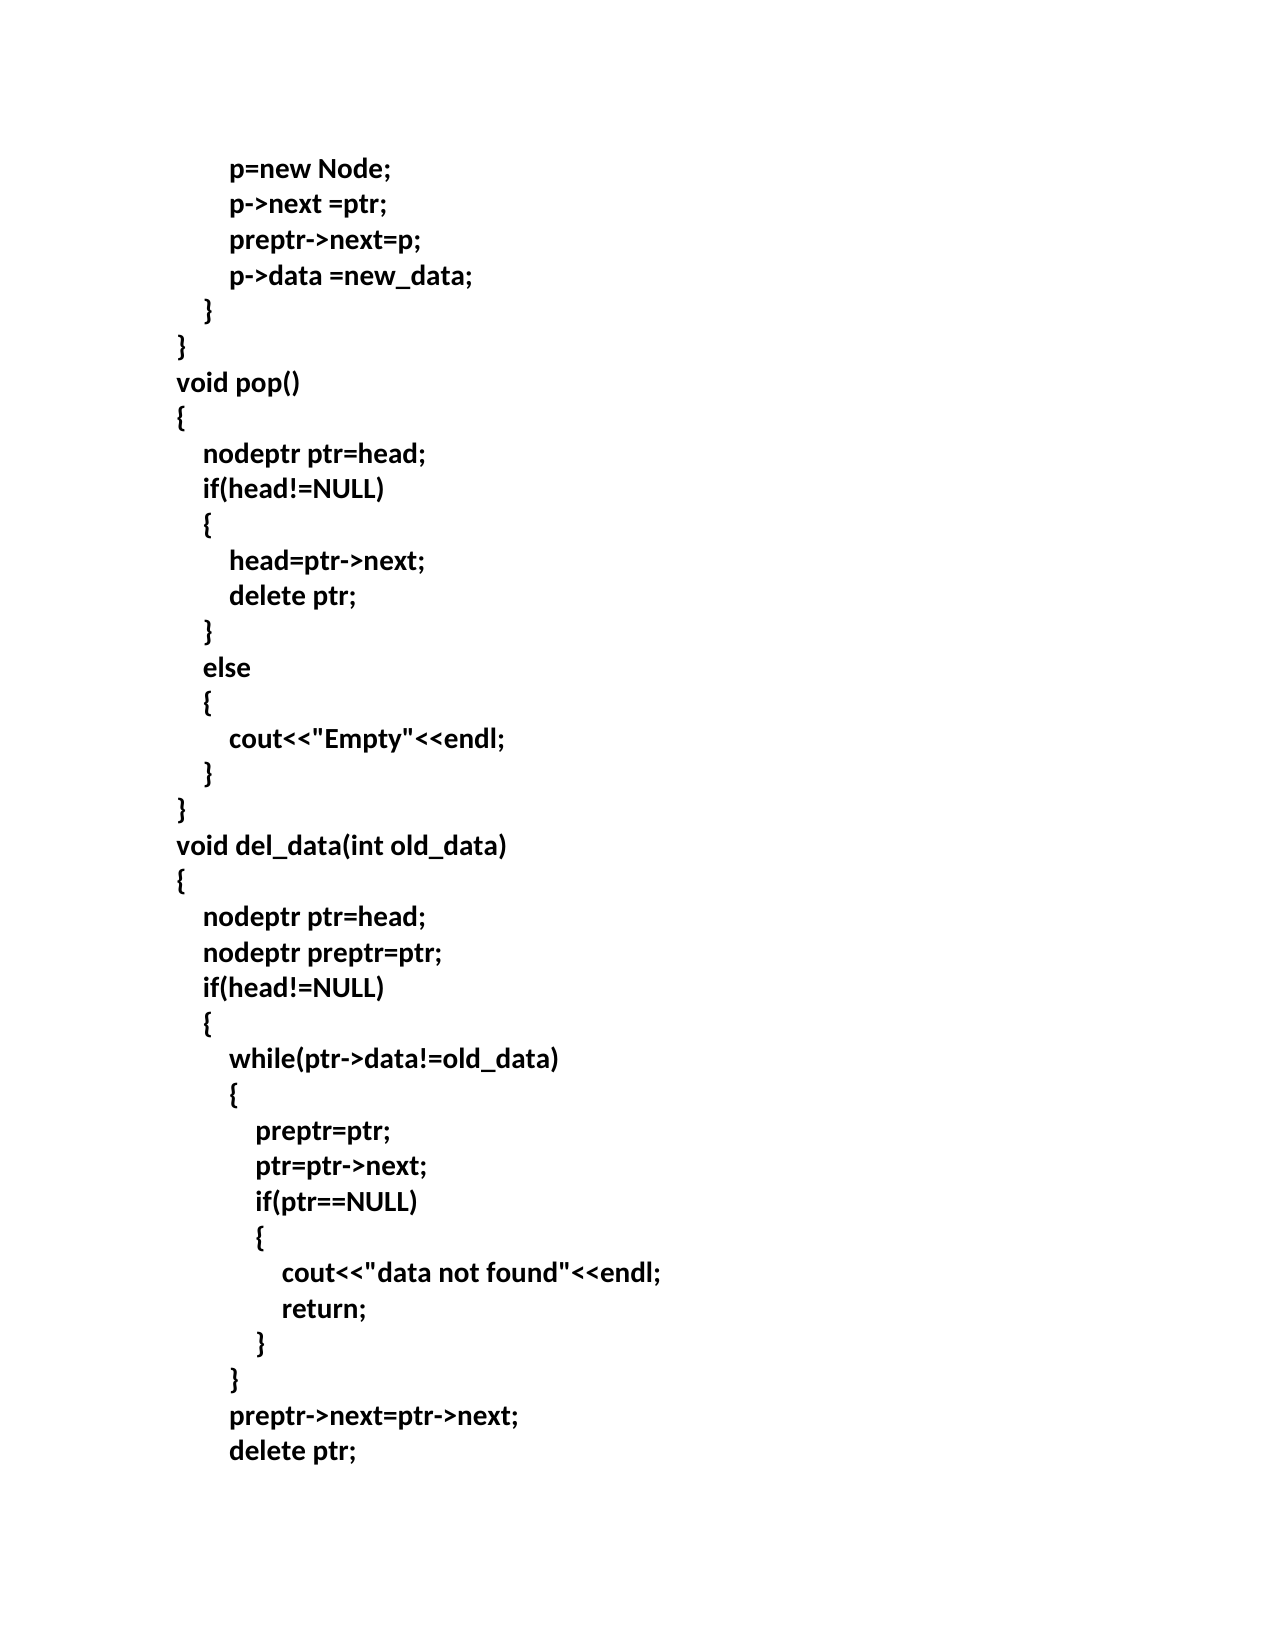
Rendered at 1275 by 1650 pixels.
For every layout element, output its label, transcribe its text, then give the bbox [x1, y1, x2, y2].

text preptr=ptr; [150, 1112, 1125, 1147]
text nodeptr ptr=head; [150, 898, 1125, 934]
text p->data =new_data; [150, 257, 1125, 292]
text { [150, 506, 1125, 542]
text return; [150, 1290, 1125, 1326]
text delete ptr; [150, 1432, 1125, 1468]
text } [150, 756, 1125, 791]
text } [150, 1326, 1125, 1361]
text { [150, 399, 1125, 435]
text { [150, 1005, 1125, 1041]
text void pop() [150, 364, 1125, 399]
text else [150, 649, 1125, 684]
text } [150, 791, 1125, 827]
text delete ptr; [150, 577, 1125, 613]
text p->next =ptr; [150, 186, 1125, 221]
text { [150, 862, 1125, 898]
text cout<<"Empty"<<endl; [150, 720, 1125, 756]
text void del_data(int old_data) [150, 827, 1125, 862]
text nodeptr preptr=ptr; [150, 934, 1125, 969]
text } [150, 613, 1125, 649]
text { [150, 1219, 1125, 1254]
text while(ptr->data!=old_data) [150, 1041, 1125, 1076]
text ptr=ptr->next; [150, 1147, 1125, 1183]
text } [150, 328, 1125, 364]
text { [150, 1076, 1125, 1112]
text p=new Node; [150, 150, 1125, 186]
text { [150, 684, 1125, 720]
text preptr->next=ptr->next; [150, 1397, 1125, 1432]
text } [150, 292, 1125, 328]
text if(head!=NULL) [150, 969, 1125, 1005]
text preptr->next=p; [150, 221, 1125, 257]
text nodeptr ptr=head; [150, 435, 1125, 471]
text head=ptr->next; [150, 542, 1125, 577]
text cout<<"data not found"<<endl; [150, 1254, 1125, 1290]
text } [150, 1361, 1125, 1397]
text if(head!=NULL) [150, 471, 1125, 506]
text if(ptr==NULL) [150, 1183, 1125, 1219]
